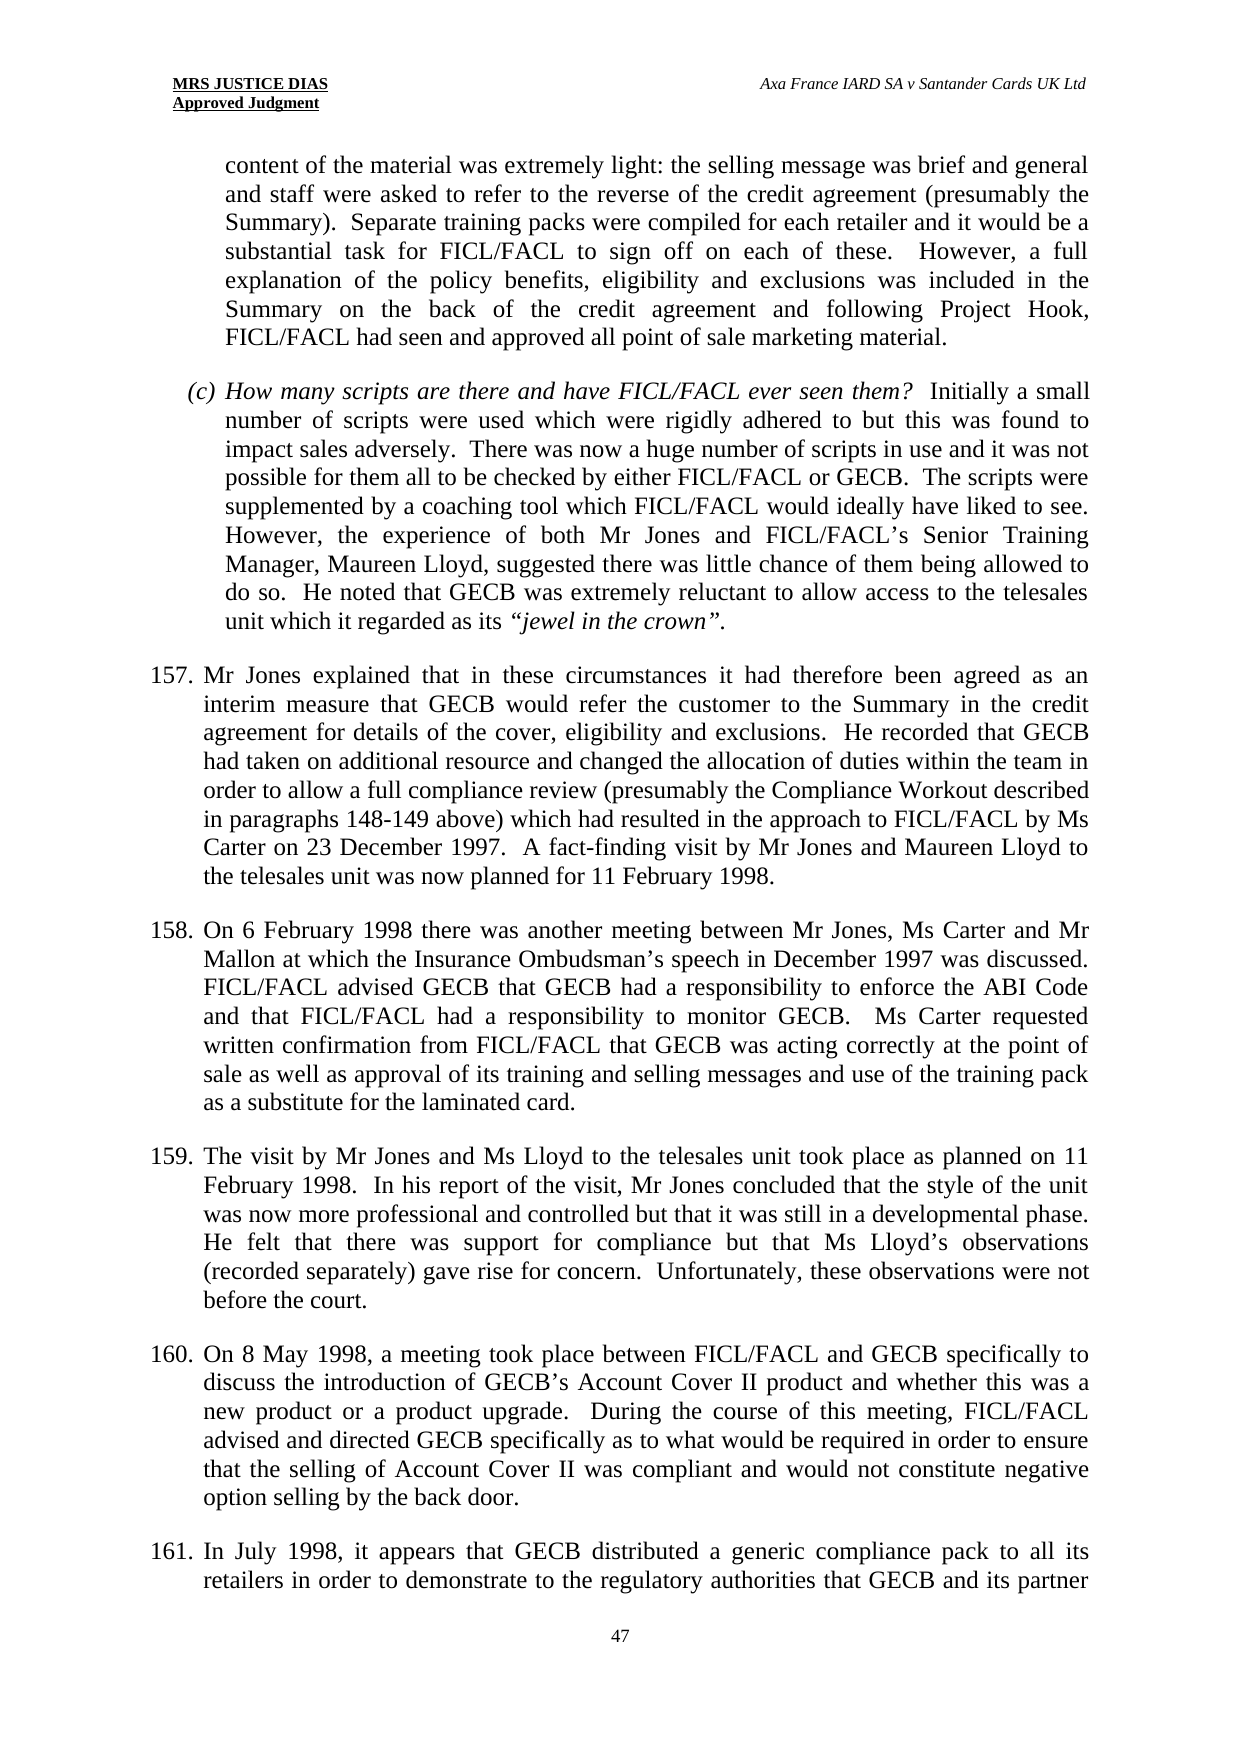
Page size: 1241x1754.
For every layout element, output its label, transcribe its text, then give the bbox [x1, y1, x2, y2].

list How many scripts are there and have FICL/FACL ever seen them? Initially a small number of scripts were used which were rigidly adhered to but this was found to impact sales adversely. There was now a huge number of scripts in use and it was not possible for them all to be checked by either FICL/FACL or GECB. The scripts were supplemented by a coaching tool which FICL/FACL would ideally have liked to see. However, the experience of both Mr Jones and FICL/FACL’s Senior Training Manager, Maureen Lloyd, suggested there was little chance of them being allowed to do so. He noted that GECB was extremely reluctant to allow access to the telesales unit which it regarded as its “jewel in the crown”. [187, 376, 1090, 635]
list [187, 150, 1090, 351]
list Mr Jones explained that in these circumstances it had therefore been agreed as an interim measure that GECB would refer the customer to the Summary in the credit agreement for details of the cover, eligibility and exclusions. He recorded that GECB had taken on additional resource and changed the allocation of duties within the team in order to allow a full compliance review (presumably the Compliance Workout described in paragraphs ‎148-‎149 above) which had resulted in the approach to FICL/FACL by Ms Carter on 23 December 1997. A fact-finding visit by Mr Jones and Maureen Lloyd to the telesales unit was now planned for 11 February 1998. [150, 660, 1090, 890]
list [150, 1536, 1090, 1594]
list On 8 May 1998, a meeting took place between FICL/FACL and GECB specifically to discuss the introduction of GECB’s Account Cover II product and whether this was a new product or a product upgrade. During the course of this meeting, FICL/FACL advised and directed GECB specifically as to what would be required in order to ensure that the selling of Account Cover II was compliant and would not constitute negative option selling by the back door. [150, 1339, 1090, 1511]
list The visit by Mr Jones and Ms Lloyd to the telesales unit took place as planned on 11 February 1998. In his report of the visit, Mr Jones concluded that the style of the unit was now more professional and controlled but that it was still in a developmental phase. He felt that there was support for compliance but that Ms Lloyd’s observations (recorded separately) gave rise for concern. Unfortunately, these observations were not before the court. [150, 1141, 1090, 1314]
list On 6 February 1998 there was another meeting between Mr Jones, Ms Carter and Mr Mallon at which the Insurance Ombudsman’s speech in December 1997 was discussed. FICL/FACL advised GECB that GECB had a responsibility to enforce the ABI Code and that FICL/FACL had a responsibility to monitor GECB. Ms Carter requested written confirmation from FICL/FACL that GECB was acting correctly at the point of sale as well as approval of its training and selling messages and use of the training pack as a substitute for the laminated card. [150, 915, 1090, 1116]
